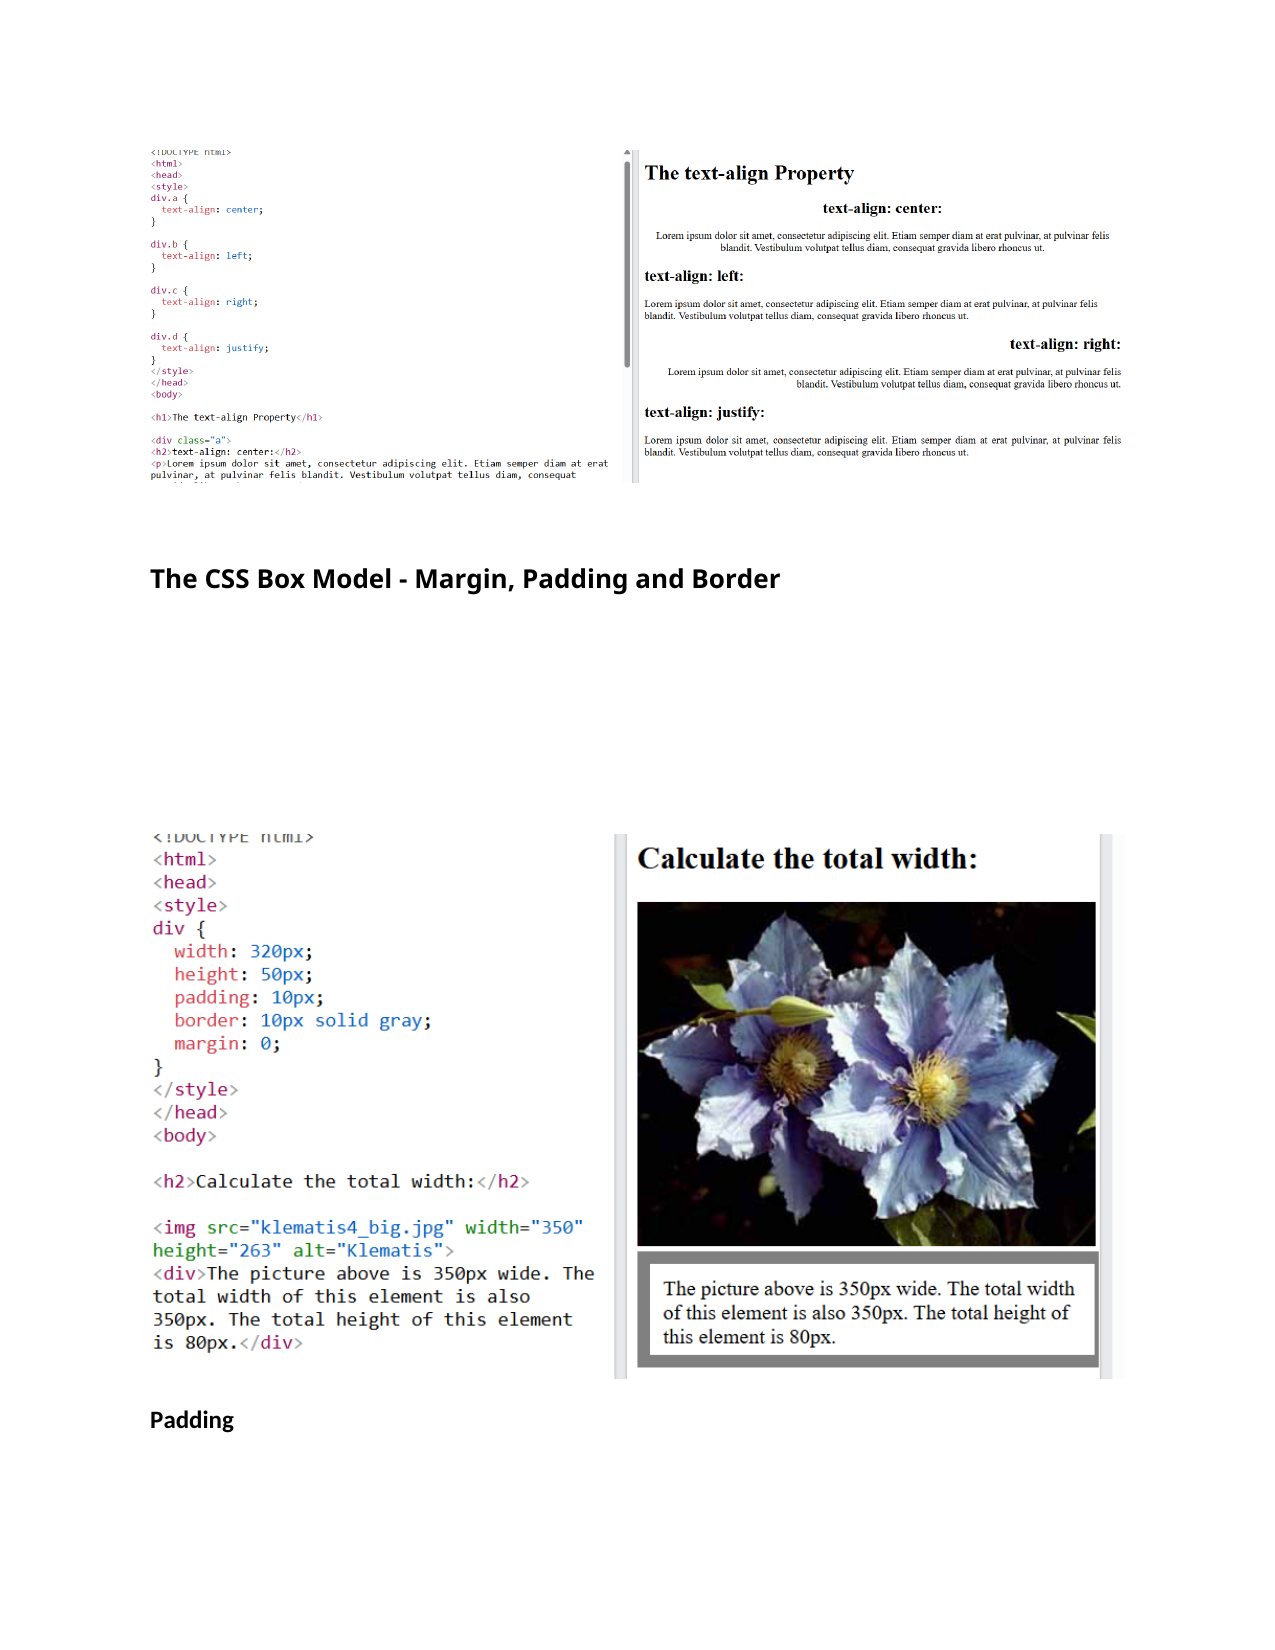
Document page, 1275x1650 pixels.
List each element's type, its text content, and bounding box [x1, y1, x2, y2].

picture [150, 834, 1125, 1379]
text Padding [150, 1404, 1125, 1434]
text The CSS Box Model - Margin, Padding and Border [150, 561, 1125, 596]
picture [150, 150, 1125, 483]
